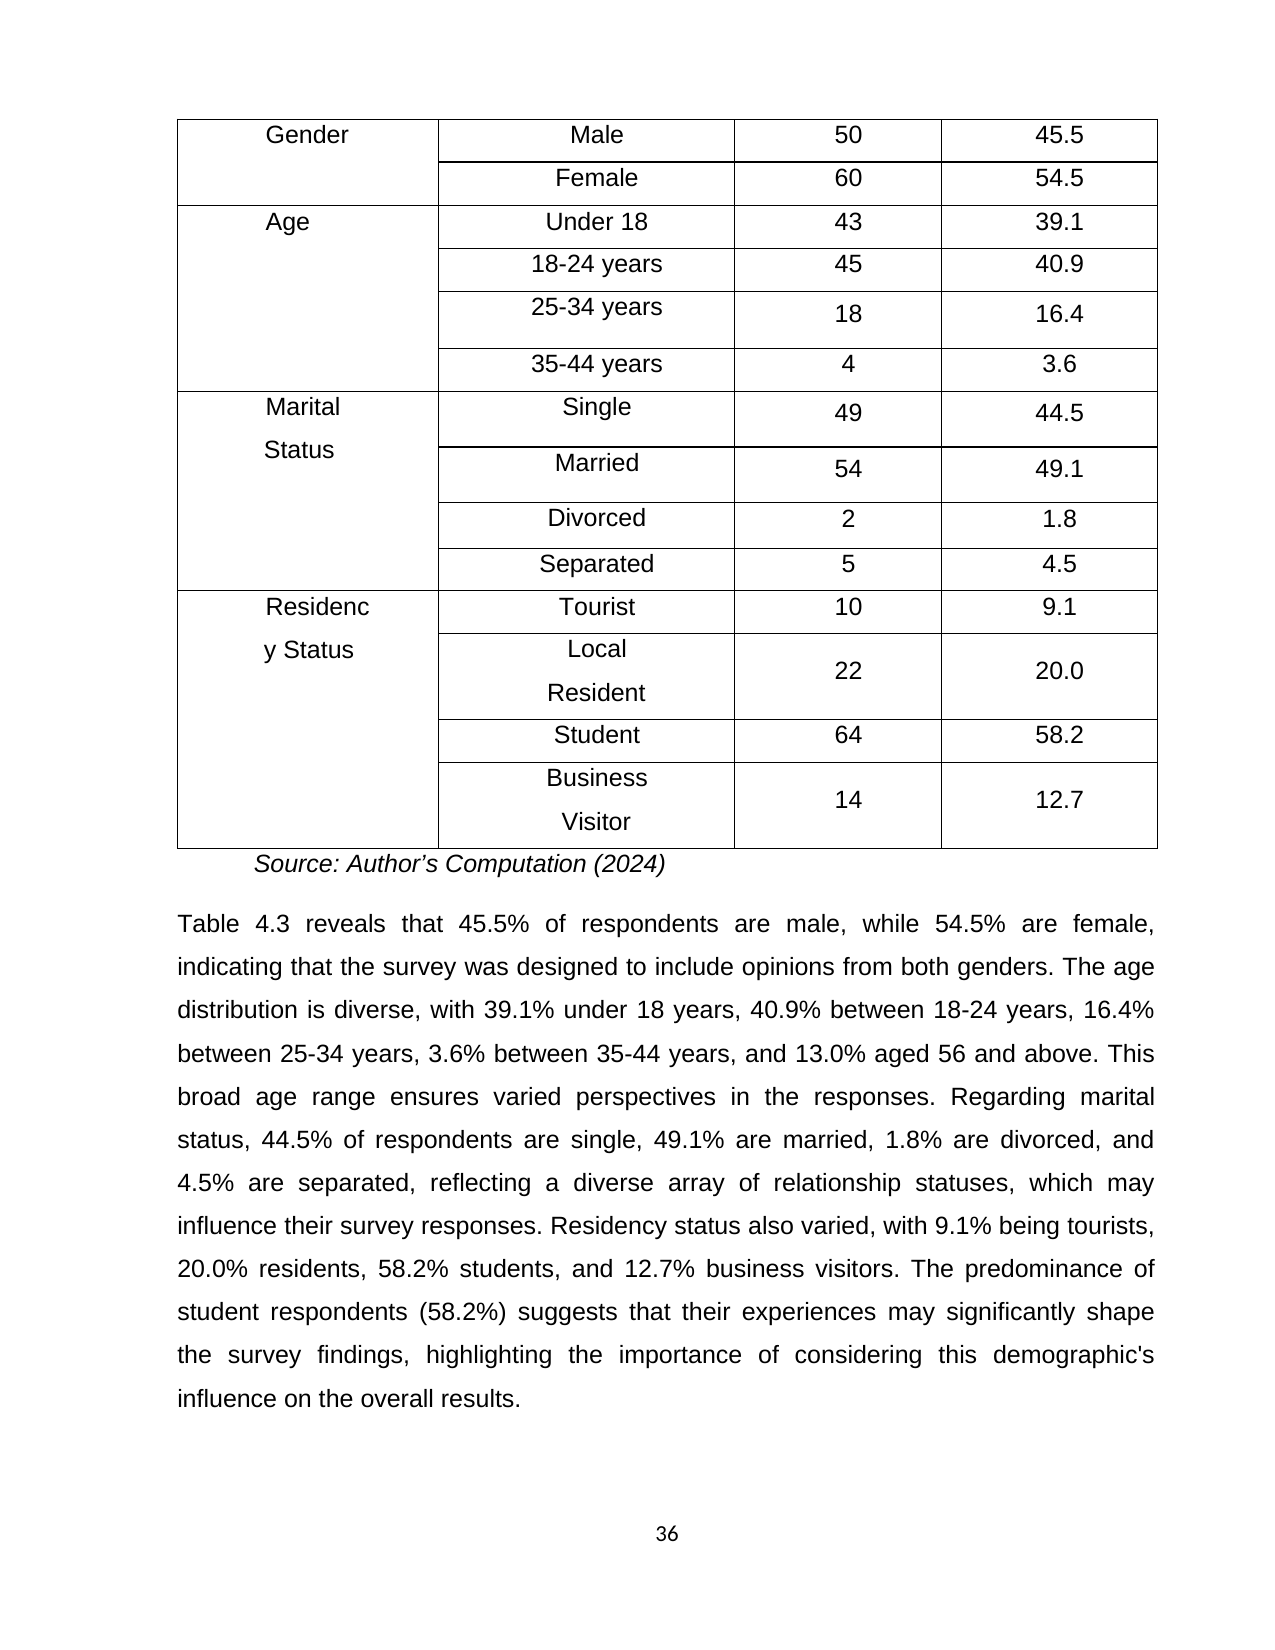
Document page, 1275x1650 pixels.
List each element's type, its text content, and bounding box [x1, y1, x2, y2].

table_cell 22 [735, 634, 941, 719]
table_cell 1.8 [942, 503, 1157, 547]
table_cell 54.5 [942, 163, 1157, 205]
table_cell 12.7 [942, 763, 1157, 848]
table_cell 25-34 years [439, 292, 734, 348]
table_cell 60 [735, 163, 941, 205]
table_cell 4.5 [942, 549, 1157, 590]
table_cell 10 [735, 591, 941, 633]
table_cell Marital Status [178, 392, 438, 590]
text Table 4.3 reveals that 45.5% of respondents are male, while 54.5% are female, indicating that the survey was designed to include opinions from both genders. The age distribution is diverse, with 39.1% under 18 years, 40.9% between 18-24 years, 16.4% between 25-34 years, 3.6% between 35-44 years, and 13.0% aged 56 and above. This broad age range ensures varied perspectives in the responses. Regarding marital status, 44.5% of respondents are single, 49.1% are married, 1.8% are divorced, and 4.5% are separated, reflecting a diverse array of relationship statuses, which may influence their survey responses. Residency status also varied, with 9.1% being tourists, 20.0% residents, 58.2% students, and 12.7% business visitors. The predominance of student respondents (58.2%) suggests that their experiences may significantly shape the survey findings, highlighting the importance of considering this demographic's influence on the overall results. [177, 909, 1156, 1412]
table_cell 16.4 [942, 292, 1157, 348]
table_cell Male [439, 120, 734, 161]
text Source: Author’s Computation (2024) [252, 849, 1100, 878]
table_cell 2 [735, 503, 941, 547]
table_cell 43 [735, 206, 941, 248]
table_cell Local Resident [439, 634, 734, 719]
table_cell 40.9 [942, 249, 1157, 291]
table_cell 14 [735, 763, 941, 848]
table_cell 9.1 [942, 591, 1157, 633]
table_cell 45 [735, 249, 941, 291]
table_cell 35-44 years [439, 349, 734, 391]
table_cell 45.5 [942, 120, 1157, 161]
table_cell Female [439, 163, 734, 205]
table_cell Business Visitor [439, 763, 734, 848]
table_cell Tourist [439, 591, 734, 633]
table_cell Separated [439, 549, 734, 590]
table_cell 5 [735, 549, 941, 590]
table_cell 49.1 [942, 448, 1157, 502]
table_cell Gender [178, 120, 438, 205]
table_cell Student [439, 720, 734, 762]
table_cell 49 [735, 392, 941, 446]
table_cell Divorced [439, 503, 734, 547]
table_cell 58.2 [942, 720, 1157, 762]
table_cell 20.0 [942, 634, 1157, 719]
table_cell 54 [735, 448, 941, 502]
table_cell 44.5 [942, 392, 1157, 446]
table_cell 64 [735, 720, 941, 762]
table_cell Residency Status [178, 591, 438, 848]
table_cell 39.1 [942, 206, 1157, 248]
table_cell Married [439, 448, 734, 502]
table_cell 4 [735, 349, 941, 391]
table_cell 18 [735, 292, 941, 348]
table_cell 50 [735, 120, 941, 161]
table_cell Single [439, 392, 734, 446]
table_cell Age [178, 206, 438, 391]
table_cell 3.6 [942, 349, 1157, 391]
table_cell 18-24 years [439, 249, 734, 291]
table_cell Under 18 [439, 206, 734, 248]
